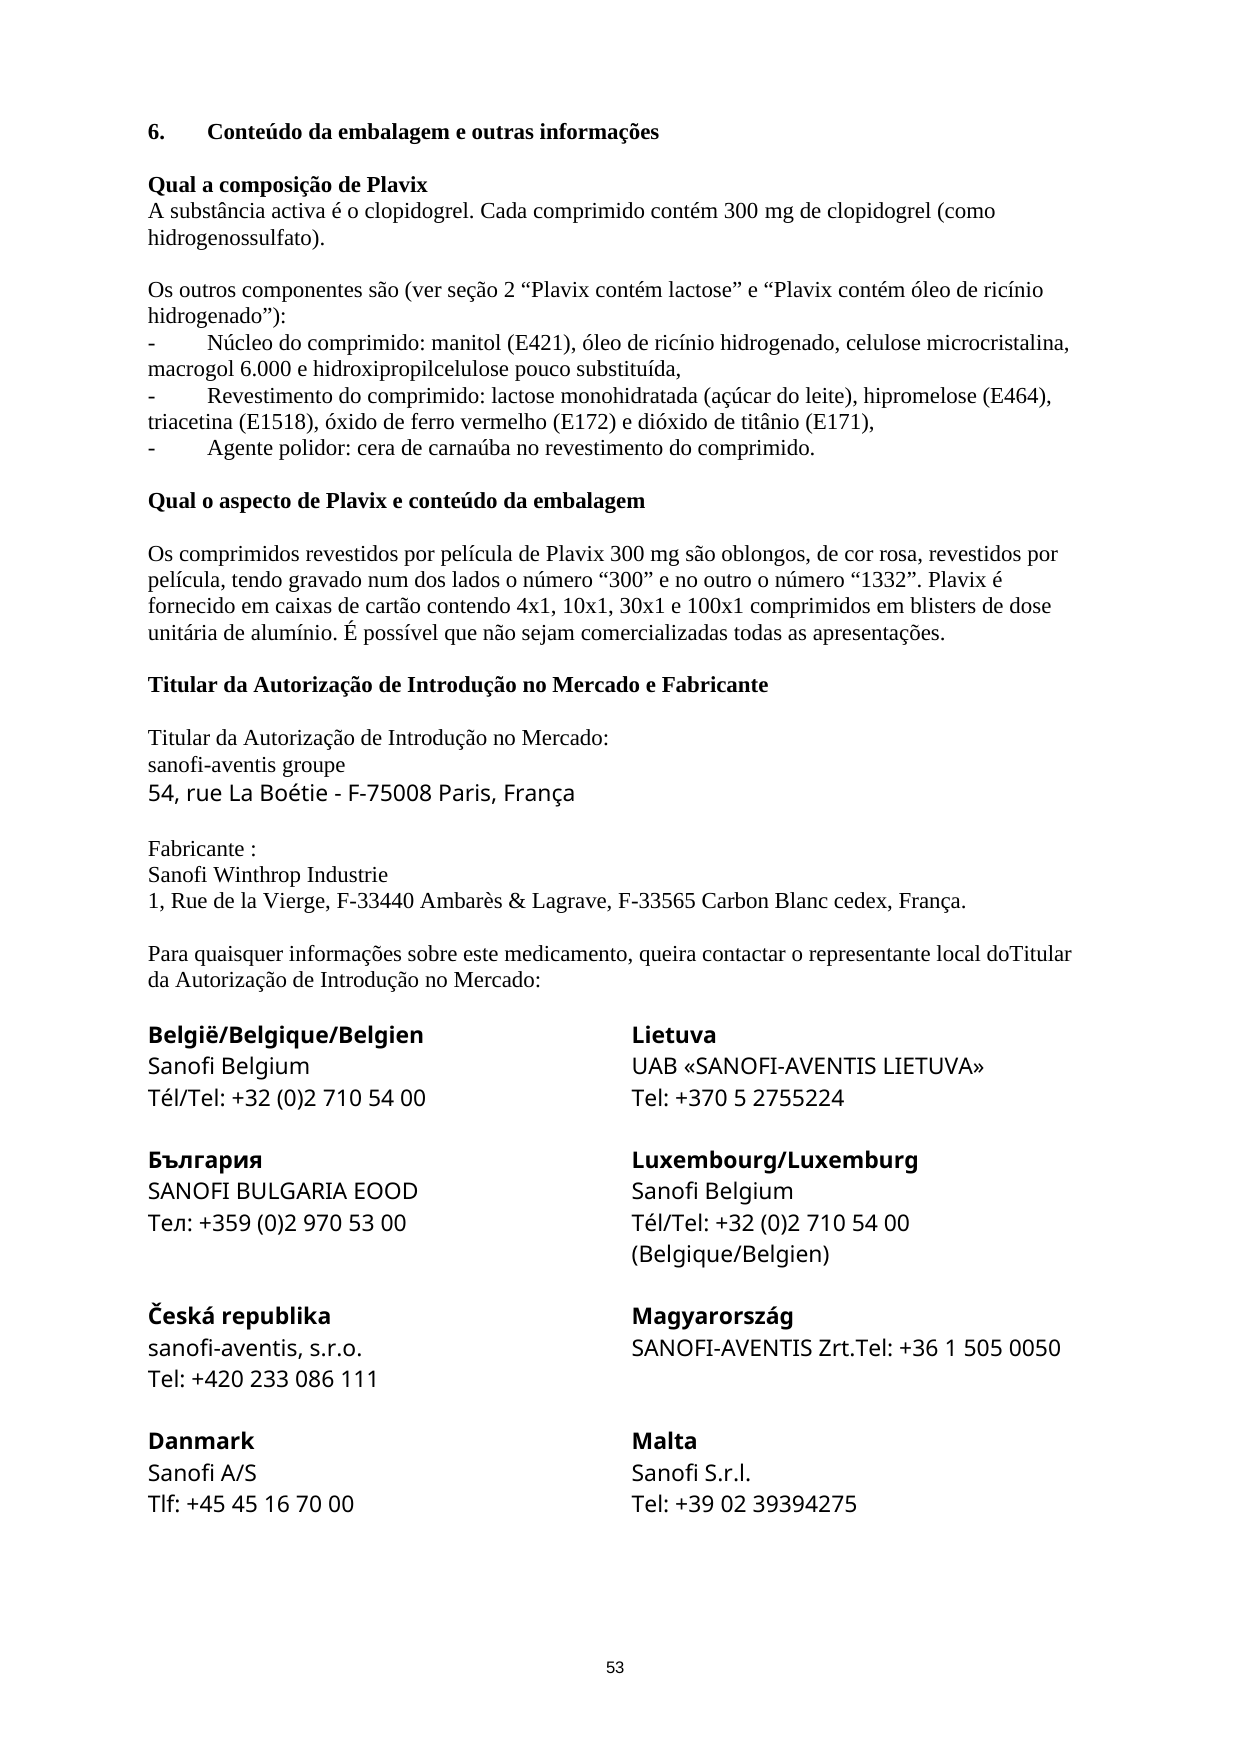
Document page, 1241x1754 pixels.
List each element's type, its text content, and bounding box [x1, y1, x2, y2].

text 6. Conteúdo da embalagem e outras informações [148, 118, 1092, 144]
text - Revestimento do comprimido: lactose monohidratada (açúcar do leite), hipromelose (E464), triacetina (E1518), óxido de ferro vermelho (E172) e dióxido de titânio (E171), [148, 382, 1092, 434]
table_cell България SANOFI BULGARIA EOOD Тел: +359 (0)2 970 53 00 [136, 1144, 620, 1300]
table_cell Danmark Sanofi A/S Tlf: +45 45 16 70 00 [136, 1425, 620, 1550]
table_cell Magyarország SANOFI-AVENTIS Zrt.Tel: +36 1 505 0050 [620, 1300, 1107, 1425]
text sanofi-aventis groupe [148, 751, 1092, 777]
text Titular da Autorização de Introdução no Mercado: [148, 724, 1092, 751]
text Titular da Autorização de Introdução no Mercado e Fabricante [148, 672, 1092, 698]
table_header België/Belgique/Belgien Sanofi Belgium Tél/Tel: +32 (0)2 710 54 00 [136, 1019, 620, 1144]
text - Agente polidor: cera de carnaúba no revestimento do comprimido. [148, 434, 1092, 461]
text Os outros componentes são (ver seção 2 “Plavix contém lactose” e “Plavix contém óleo de ricínio hidrogenado”): [148, 276, 1092, 329]
text - Núcleo do comprimido: manitol (E421), óleo de ricínio hidrogenado, celulose microcristalina, macrogol 6.000 e hidroxipropilcelulose pouco substituída, [148, 329, 1092, 382]
text Para quaisquer informações sobre este mediento, queira contactar o representante local doTitular da Autorização de Introdução no Mercado: [148, 940, 1092, 993]
text Qual a composição de Plavix [148, 171, 1092, 197]
text Sanofi Winthrop Industrie [148, 861, 1092, 887]
text Os comprimidos revestidos por película de Plavix 300 mg são oblongos, de cor rosa, revestidos por película, tendo gravado num dos lados o número “ e no outro o número “. Plavix é fornecido em caixas de cartão contendo 4x1, 10x1, 30x1 e 100x1 comprimidos em blisters de dose unitária de alumínio. É possível que não sejam comercializadas todas as apresentações. [148, 540, 1096, 645]
text Fabricante : [148, 834, 1092, 861]
text 1, Rue de , F-33440 Ambarès & Lagrave, F-33565 Carbon Blanc cedex, França. [148, 887, 1092, 914]
table_cell Malta Sanofi S.r.l. Tel: +39 02 39394275 [620, 1425, 1107, 1550]
table_header Lietuva UAB «SANOFI-AVENTIS LIETUVA» Tel: +370 5 2755224 [620, 1019, 1107, 1144]
text Qual o aspecto de Plavix e conteúdo da embalagem [148, 487, 1092, 513]
text A substância activa é o clopidogrel. Cada comprimido contém 300 mg de clopidogrel (como hidrogenossulfato). [148, 197, 1092, 250]
table_cell Česká republika sanofi-aventis, s.r.o. Tel: +420 233 086 111 [136, 1300, 620, 1425]
table_cell Luxembourg/Luxemburg Sanofi Belgium Tél/Tel: +32 (0)2 710 54 00 (Belgique/Belgien) [620, 1144, 1107, 1300]
text 54, rue - F-75008 Paris, França [148, 777, 1092, 808]
